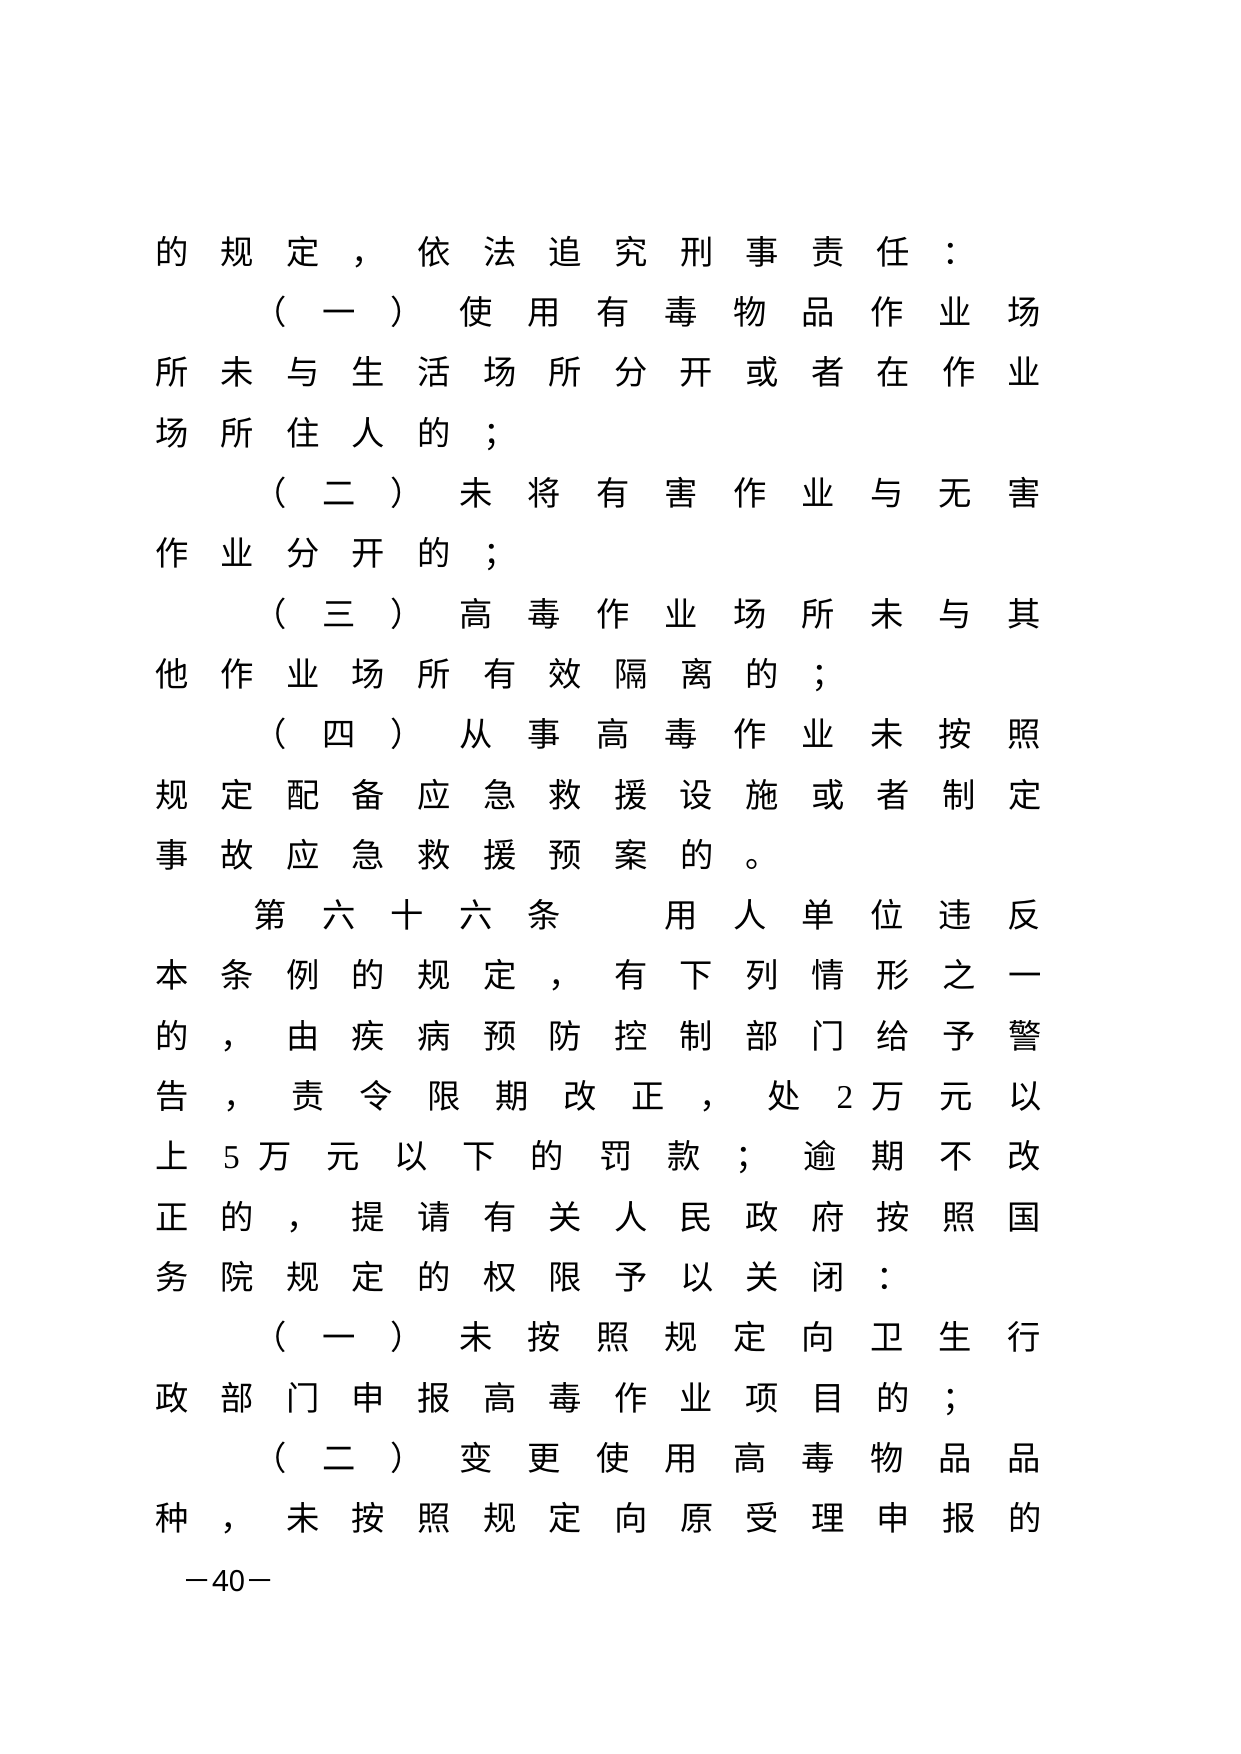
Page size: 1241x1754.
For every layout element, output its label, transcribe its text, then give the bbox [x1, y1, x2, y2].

text （二）未将有害作业与无害作业分开的； [155, 461, 1073, 581]
text 第六十六条 用人单位违反本条例的规定，有下列情形之一的，由疾病预防控制部门给予警告，责令限期改正，处2万元以上5万元以下的罚款；逾期不改正的，提请有关人民政府按照国务院规定的权限予以关闭： [155, 883, 1073, 1305]
text （一）未按照规定向卫生行政部门申报高毒作业项目的； [155, 1305, 1073, 1426]
text （三）高毒作业场所未与其他作业场所有效隔离的； [155, 581, 1073, 702]
text （二）变更使用高毒物品品种，未按照规定向原受理申报的卫生行政部门重新申报，或者申报不及时、有虚假的。 [155, 1426, 1073, 1546]
text （一）使用有毒物品作业场所未与生活场所分开或者在作业场所住人的； [155, 280, 1073, 461]
text （四）从事高毒作业未按照规定配备应急救援设施或者制定事故应急救援预案的。 [155, 702, 1073, 883]
